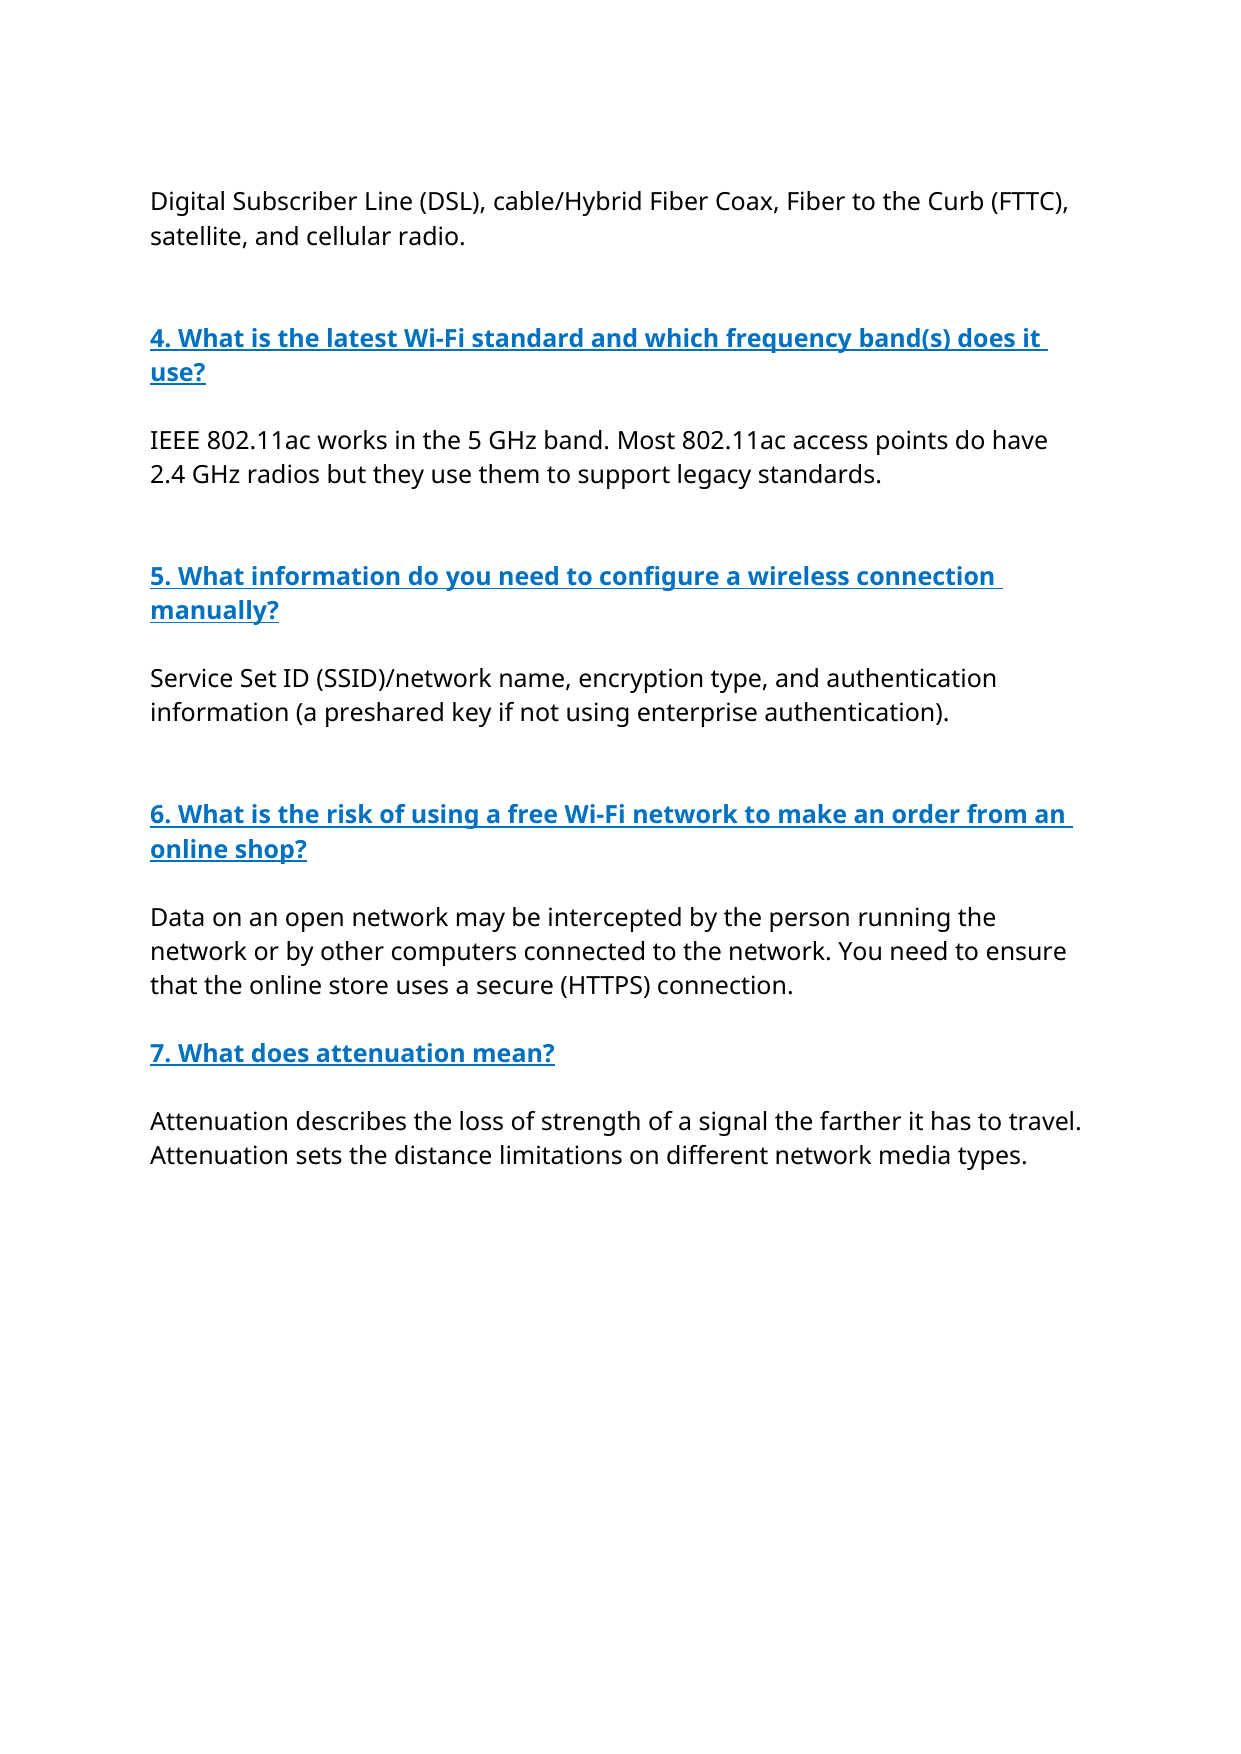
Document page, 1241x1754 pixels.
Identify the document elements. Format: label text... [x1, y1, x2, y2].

text 6. What is the risk of using a free Wi-Fi network to make an order from an online shop? [150, 797, 1090, 865]
text 4. What is the latest Wi-Fi standard and which frequency band(s) does it use? [150, 320, 1090, 388]
text Attenuation describes the loss of strength of a signal the farther it has to travel. Attenuation sets the distance limitations on different network media types. [150, 1104, 1090, 1172]
text IEEE 802.11ac works in the 5 GHz band. Most 802.11ac access points do have 2.4 GHz radios but they use them to support legacy standards. [150, 422, 1090, 491]
text Digital Subscriber Line (DSL), cable/Hybrid Fiber Coax, Fiber to the Curb (FTTC), satellite, and cellular radio. [150, 184, 1090, 252]
text Data on an open network may be intercepted by the person running the network or by other computers connected to the network. You need to ensure that the online store uses a secure (HTTPS) connection. [150, 899, 1090, 1002]
text 7. What does attenuation mean? [150, 1036, 1090, 1070]
text 5. What information do you need to configure a wireless connection manually? [150, 559, 1090, 627]
text Service Set ID (SSID)/network name, encryption type, and authentication information (a preshared key if not using enterprise authentication). [150, 661, 1090, 729]
